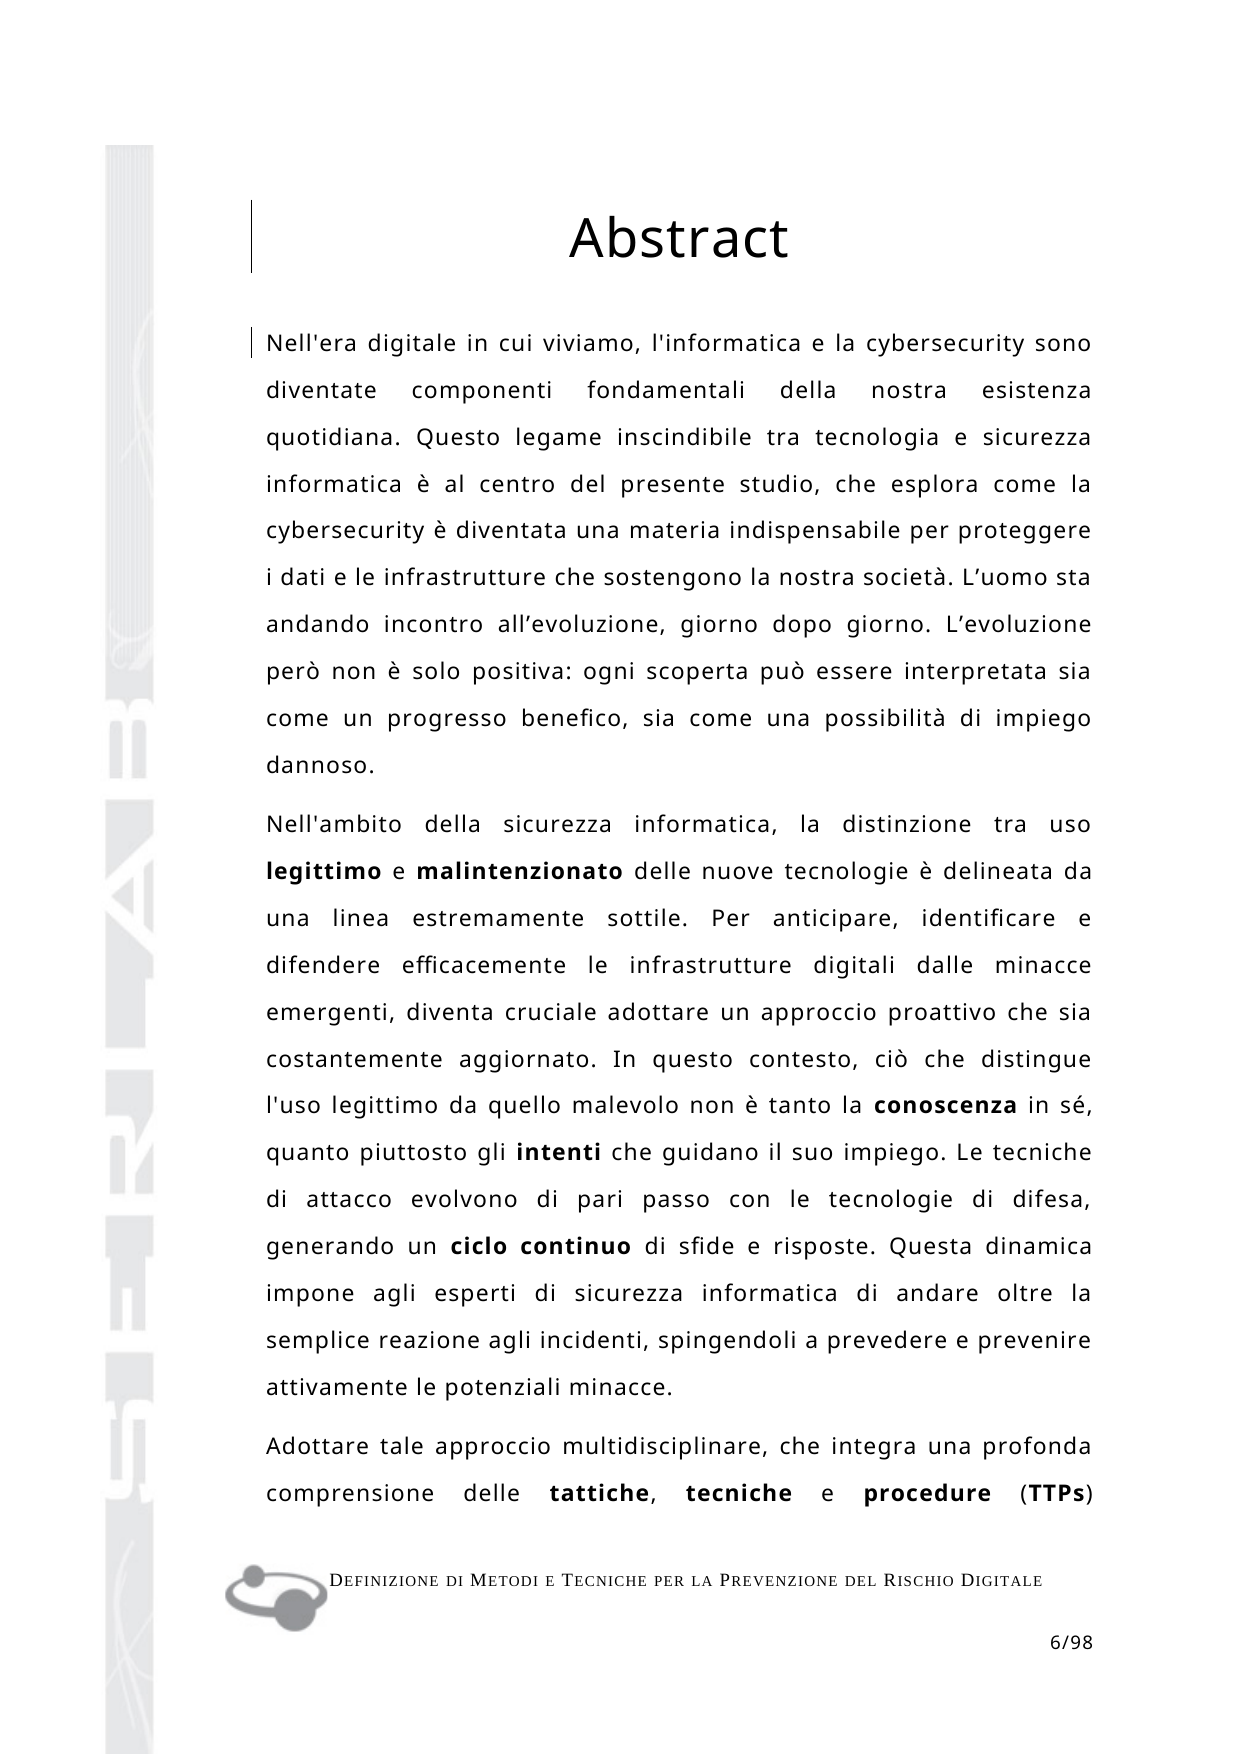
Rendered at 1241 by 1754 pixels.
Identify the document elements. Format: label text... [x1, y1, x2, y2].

subtitle Abstract [266, 200, 1093, 273]
text Nell'ambito della sicurezza informatica, la distinzione tra uso legittimo e malintenzionato delle nuove tecnologie è delineata da una linea estremamente sottile. Per anticipare, identificare e difendere efficacemente le infrastrutture digitali dalle minacce emergenti, diventa cruciale adottare un approccio proattivo che sia costantemente aggiornato. In questo contesto, ciò che distingue l'uso legittimo da quello malevolo non è tanto la conoscenza in sé, quanto piuttosto gli intenti che guidano il suo impiego. Le tecniche di attacco evolvono di pari passo con le tecnologie di difesa, generando un ciclo continuo di sfide e risposte. Questa dinamica impone agli esperti di sicurezza informatica di andare oltre la semplice reazione agli incidenti, spingendoli a prevedere e prevenire attivamente le potenziali minacce. [266, 808, 1093, 1402]
picture [91, 145, 162, 1754]
picture [213, 1563, 328, 1635]
text Nell'era digitale in cui viviamo, l'informatica e la cybersecurity sono diventate componenti fondamentali della nostra esistenza quotidiana. Questo legame inscindibile tra tecnologia e sicurezza informatica è al centro del presente studio, che esplora come la cybersecurity è diventata una materia indispensabile per proteggere i dati e le infrastrutture che sostengono la nostra società. L’uomo sta andando incontro all’evoluzione, giorno dopo giorno. L’evoluzione però non è solo positiva: ogni scoperta può essere interpretata sia come un progresso benefico, sia come una possibilità di impiego dannoso. [266, 327, 1093, 780]
